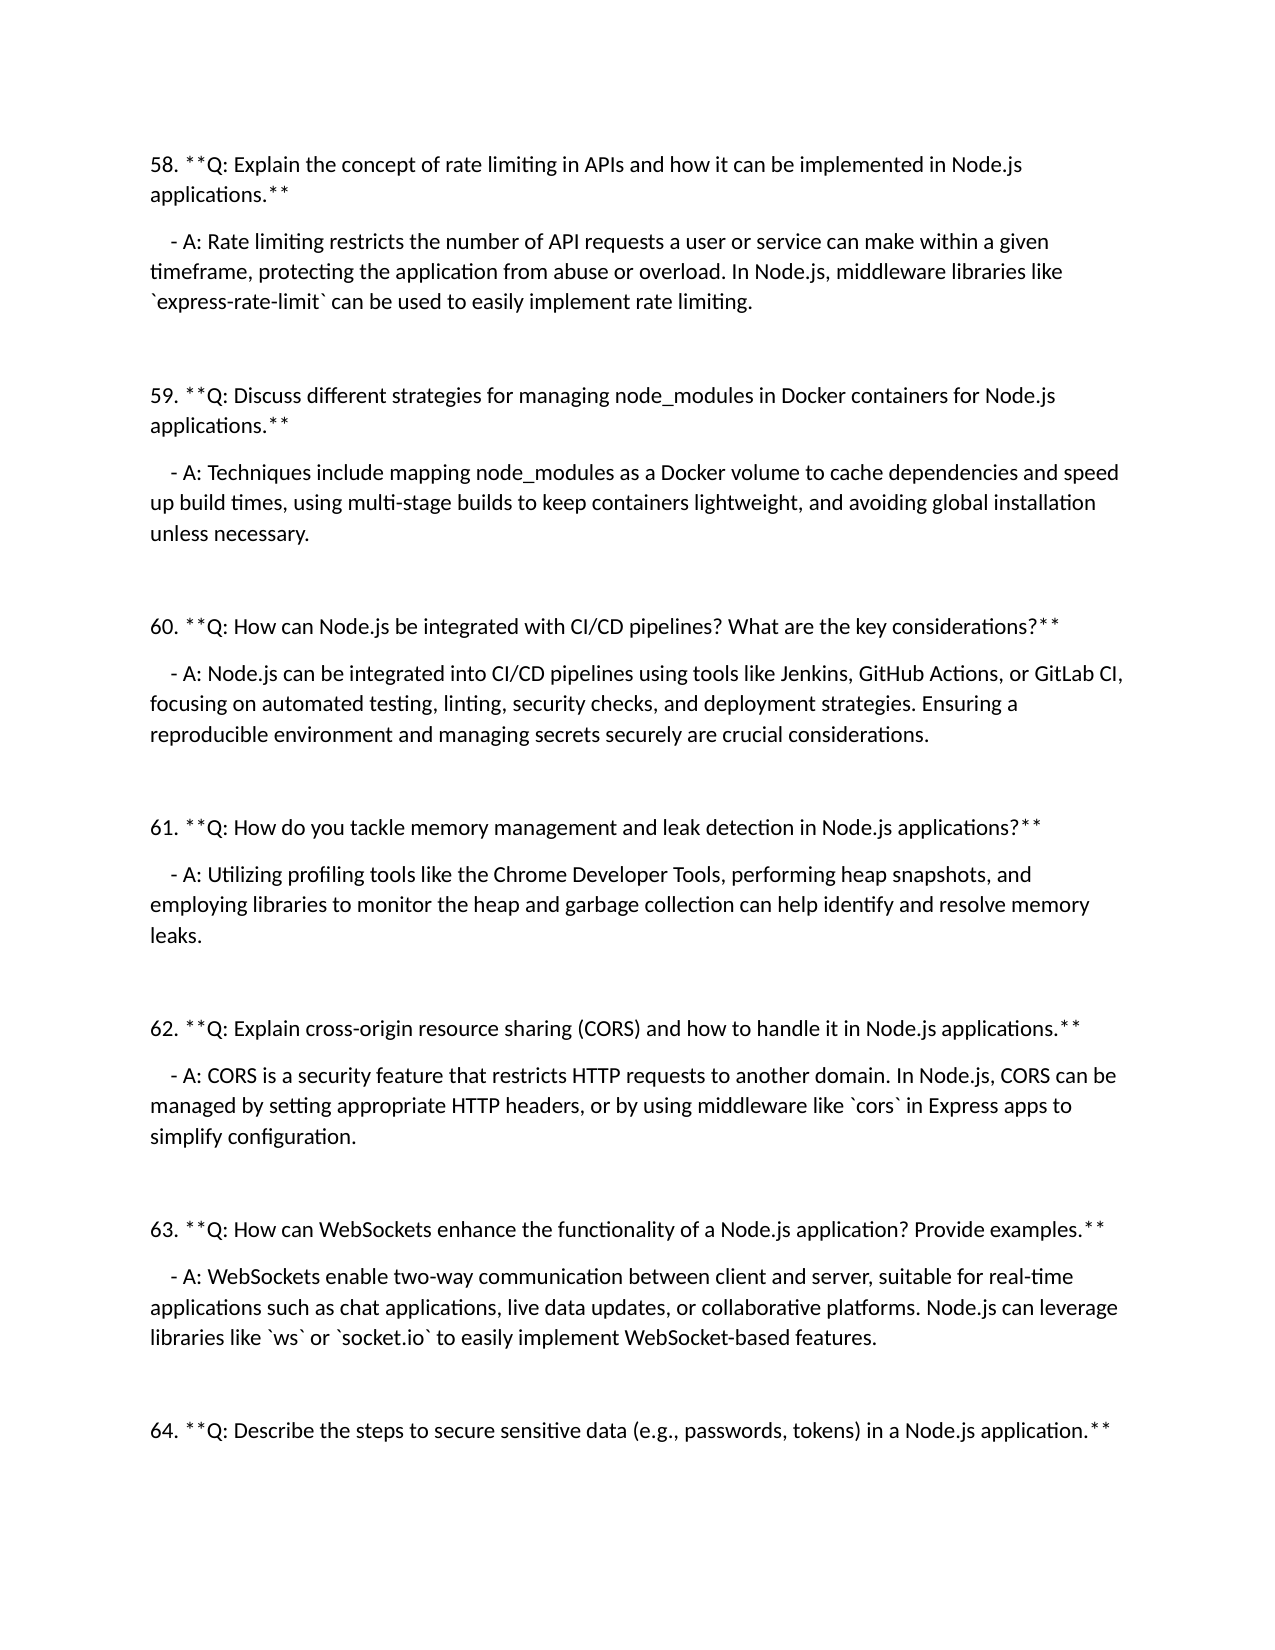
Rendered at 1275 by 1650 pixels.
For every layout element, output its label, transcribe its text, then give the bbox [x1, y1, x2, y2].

text 63. **Q: How can WebSockets enhance the functionality of a Node.js application? Provide examples.** [150, 1216, 1125, 1244]
text - A: Techniques include mapping node_modules as a Docker volume to cache dependencies and speed up build times, using multi-stage builds to keep containers lightweight, and avoiding global installation unless necessary. [150, 458, 1125, 547]
text - A: WebSockets enable two-way communication between client and server, suitable for real-time applications such as chat applications, live data updates, or collaborative platforms. Node.js can leverage libraries like `ws` or `socket.io` to easily implement WebSocket-based features. [150, 1262, 1125, 1351]
text 60. **Q: How can Node.js be integrated with CI/CD pipelines? What are the key considerations?** [150, 612, 1125, 641]
text - A: CORS is a security feature that restricts HTTP requests to another domain. In Node.js, CORS can be managed by setting appropriate HTTP headers, or by using middleware like `cors` in Express apps to simplify configuration. [150, 1061, 1125, 1150]
text 61. **Q: How do you tackle memory management and leak detection in Node.js applications?** [150, 813, 1125, 842]
text - A: Rate limiting restricts the number of API requests a user or service can make within a given timeframe, protecting the application from abuse or overload. In Node.js, middleware libraries like `express-rate-limit` can be used to easily implement rate limiting. [150, 227, 1125, 316]
text - A: Utilizing profiling tools like the Chrome Developer Tools, performing heap snapshots, and employing libraries to monitor the heap and garbage collection can help identify and resolve memory leaks. [150, 860, 1125, 949]
text 62. **Q: Explain cross-origin resource sharing (CORS) and how to handle it in Node.js applications.** [150, 1014, 1125, 1043]
text - A: Node.js can be integrated into CI/CD pipelines using tools like Jenkins, GitHub Actions, or GitLab CI, focusing on automated testing, linting, security checks, and deployment strategies. Ensuring a reproducible environment and managing secrets securely are crucial considerations. [150, 659, 1125, 748]
text 64. **Q: Describe the steps to secure sensitive data (e.g., passwords, tokens) in a Node.js application.** [150, 1417, 1125, 1445]
text 59. **Q: Discuss different strategies for managing node_modules in Docker containers for Node.js applications.** [150, 381, 1125, 439]
text 58. **Q: Explain the concept of rate limiting in APIs and how it can be implemented in Node.js applications.** [150, 150, 1125, 208]
